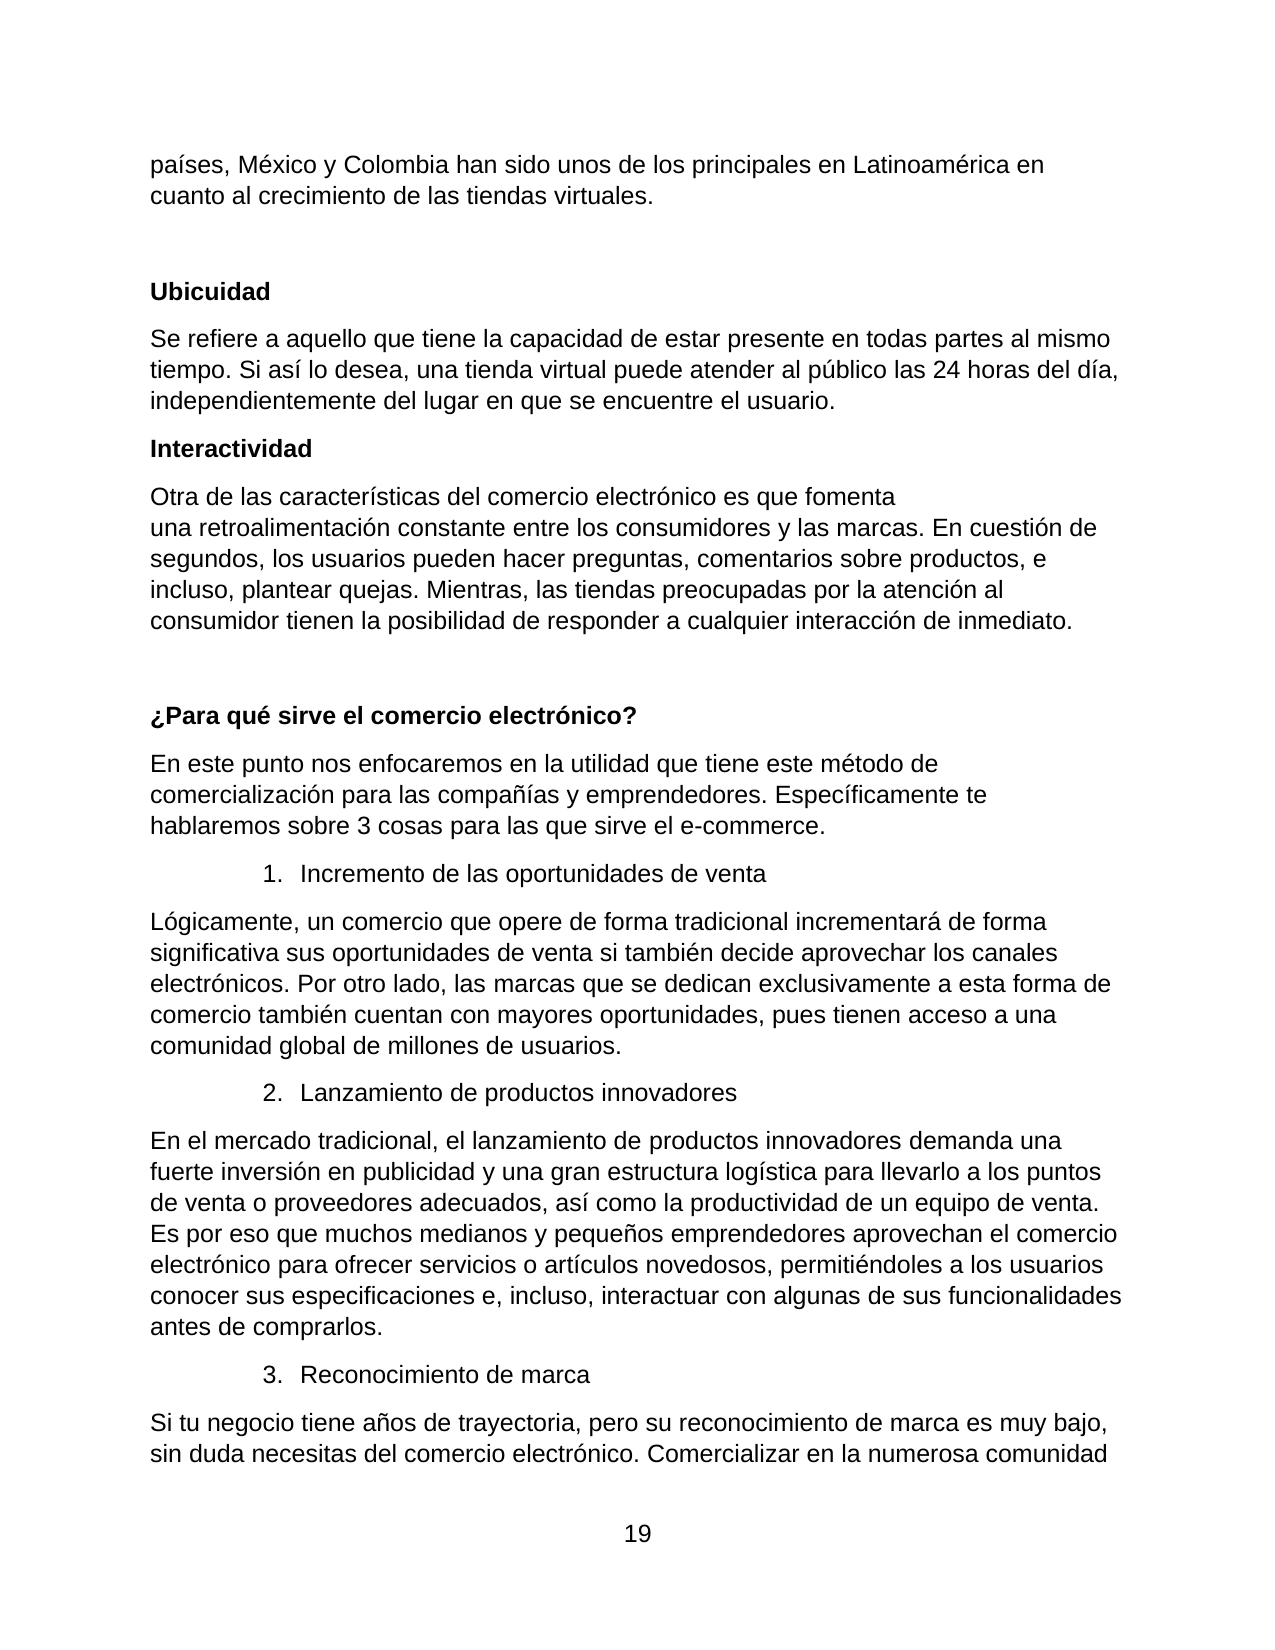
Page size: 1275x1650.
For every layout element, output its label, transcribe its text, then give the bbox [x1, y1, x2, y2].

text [150, 150, 1125, 210]
list Lanzamiento de productos innovadores [262, 1078, 1125, 1107]
text Ubicuidad [150, 276, 1125, 305]
text Se refiere a aquello que tiene la capacidad de estar presente en todas partes al mismo tiempo. Si así lo desea, una tienda virtual puede atender al público las 24 horas del día, independientemente del lugar en que se encuentre el usuario. [150, 324, 1125, 415]
text En este punto nos enfocaremos en la utilidad que tiene este método de comercialización para las compañías y emprendedores. Específicamente te hablaremos sobre 3 cosas para las que sirve el e-commerce. [150, 749, 1125, 840]
list Incremento de las oportunidades de venta [262, 859, 1125, 887]
list Reconocimiento de marca [262, 1360, 1125, 1389]
text En el mercado tradicional, el lanzamiento de productos innovadores demanda una fuerte inversión en publicidad y una gran estructura logística para llevarlo a los puntos de venta o proveedores adecuados, así como la productividad de un equipo de venta. Es por eso que muchos medianos y pequeños emprendedores aprovechan el comercio electrónico para ofrecer servicios o artículos novedosos, permitiéndoles a los usuarios conocer sus especificaciones e, incluso, interactuar con algunas de sus funcionalidades antes de comprarlos. [150, 1126, 1125, 1341]
text Interactividad [150, 434, 1125, 463]
text ¿Para qué sirve el comercio electrónico? [150, 701, 1125, 730]
text Lógicamente, un comercio que opere de forma tradicional incrementará de forma significativa sus oportunidades de venta si también decide aprovechar los canales electrónicos. Por otro lado, las marcas que se dedican exclusivamente a esta forma de comercio también cuentan con mayores oportunidades, pues tienen acceso a una comunidad global de millones de usuarios. [150, 906, 1125, 1059]
text Otra de las características del comercio electrónico es que fomenta una retroalimentación constante entre los consumidores y las marcas. En cuestión de segundos, los usuarios pueden hacer preguntas, comentarios sobre productos, e incluso, plantear quejas. Mientras, las tiendas preocupadas por la atención al consumidor tienen la posibilidad de responder a cualquier interacción de inmediato. [150, 482, 1125, 634]
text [150, 1408, 1125, 1467]
